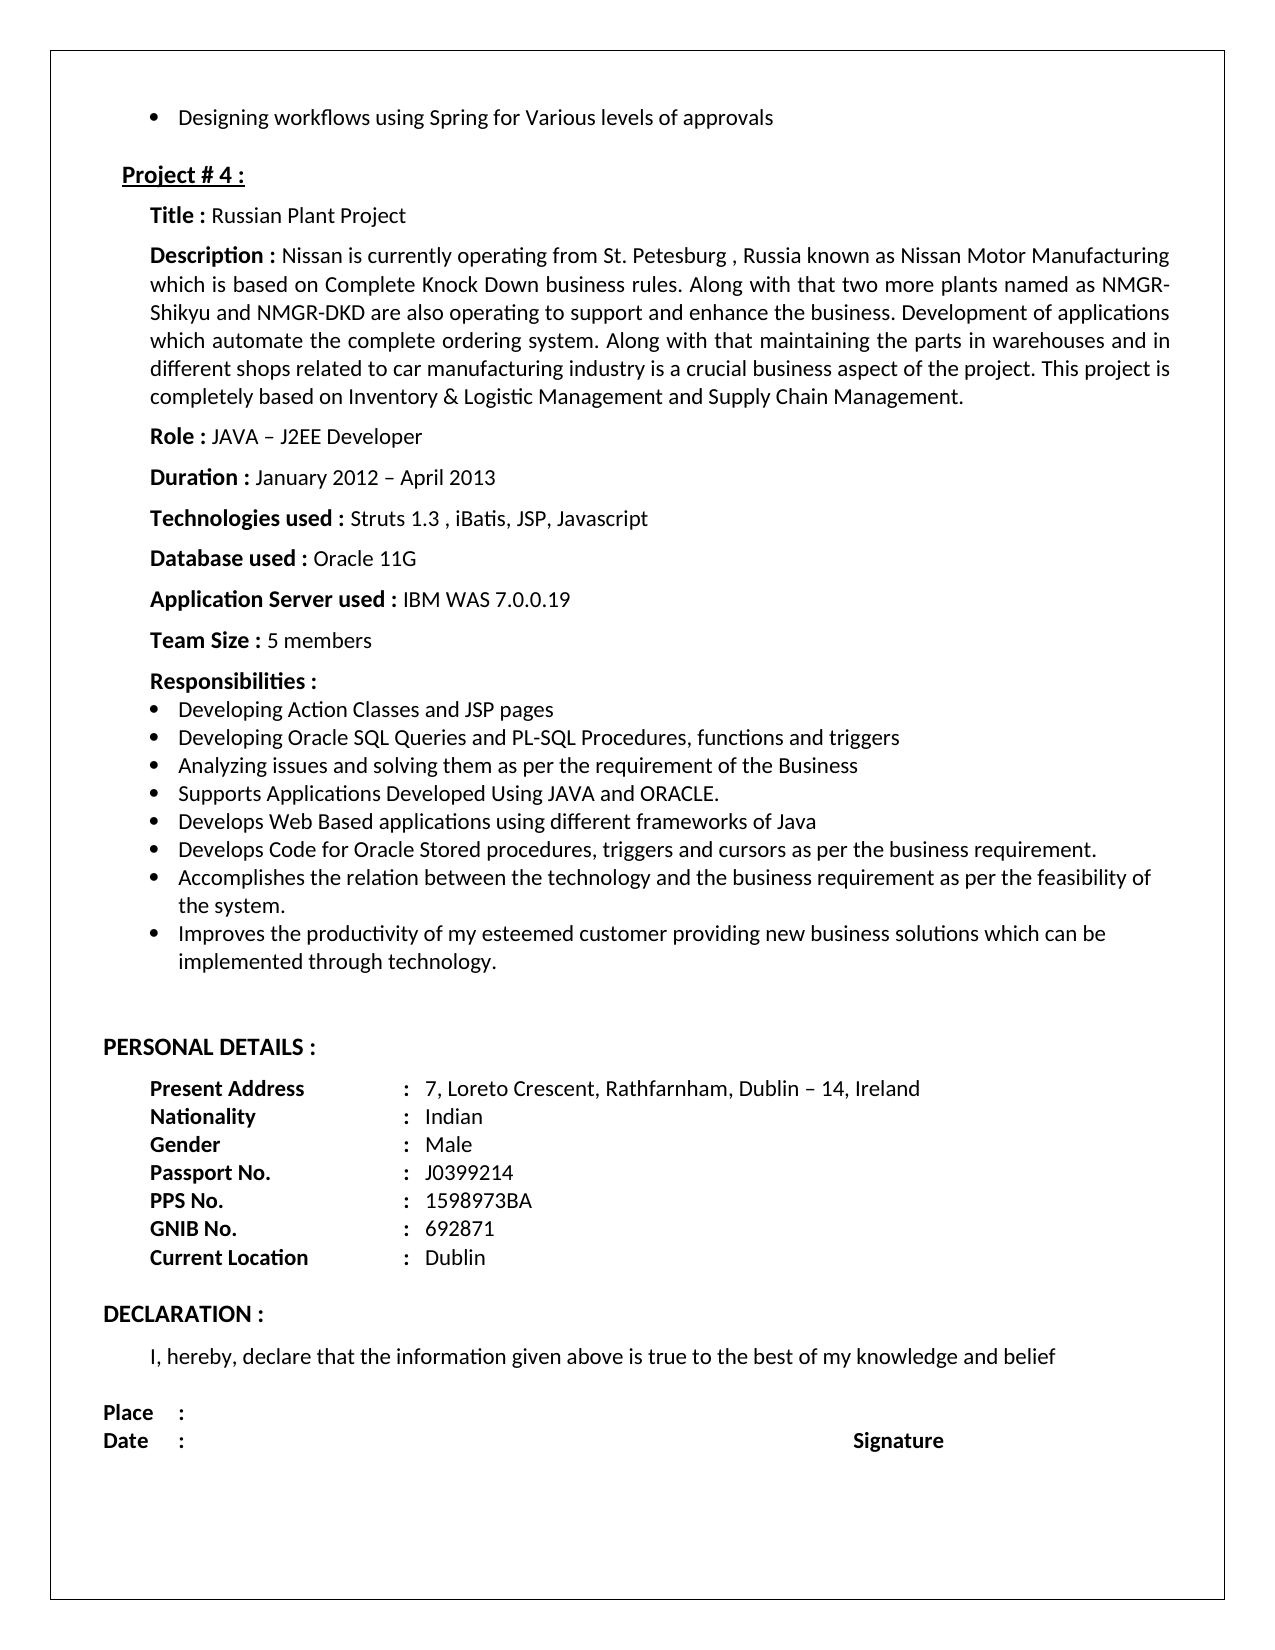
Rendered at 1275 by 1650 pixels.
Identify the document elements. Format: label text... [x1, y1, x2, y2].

text Nationality : Indian [150, 1102, 1172, 1131]
list Improves the productivity of my esteemed customer providing new business solutions which can be implemented through technology. [150, 919, 1172, 975]
list Develops Code for Oracle Stored procedures, triggers and cursors as per the business requirement. [150, 835, 1172, 863]
list Supports Applications Developed Using JAVA and ORACLE. [150, 779, 1172, 807]
text Team Size : 5 members [150, 625, 1172, 654]
list Develops Web Based applications using different frameworks of Java [150, 807, 1172, 835]
text Date : Signature [103, 1426, 1172, 1454]
text Place : [103, 1398, 1172, 1426]
list Developing Oracle SQL Queries and PL-SQL Procedures, functions and triggers [150, 723, 1172, 751]
text Application Server used : IBM WAS 7.0.0.19 [150, 584, 1172, 613]
text Passport No. : J0399214 [150, 1158, 1172, 1187]
text DECLARATION : [103, 1299, 1172, 1329]
text Present Address : 7, Loreto Crescent, Rathfarnham, Dublin – 14, Ireland [150, 1074, 1172, 1102]
list Analyzing issues and solving them as per the requirement of the Business [150, 751, 1172, 779]
text PPS No. : 1598973BA [150, 1187, 1172, 1214]
text Duration : January 2012 – April 2013 [150, 462, 1172, 491]
text Role : JAVA – J2EE Developer [150, 421, 1172, 451]
list Designing workflows using Spring for Various levels of approvals [150, 103, 1172, 131]
text Title : Russian Plant Project [150, 200, 1172, 229]
text Project # 4 : [122, 159, 1172, 189]
text I, hereby, declare that the information given above is true to the best of my knowledge and belief [150, 1342, 1172, 1370]
text Technologies used : Struts 1.3 , iBatis, JSP, Javascript [150, 503, 1172, 532]
text Current Location : Dublin [150, 1243, 1172, 1271]
text PERSONAL DETAILS : [103, 1031, 1172, 1062]
text Database used : Oracle 11G [150, 543, 1172, 573]
list Developing Action Classes and JSP pages [150, 695, 1172, 723]
text Responsibilities : [150, 666, 1172, 695]
list Accomplishes the relation between the technology and the business requirement as per the feasibility of the system. [150, 863, 1172, 919]
text GNIB No. : 692871 [150, 1214, 1172, 1243]
text Gender : Male [150, 1131, 1172, 1158]
